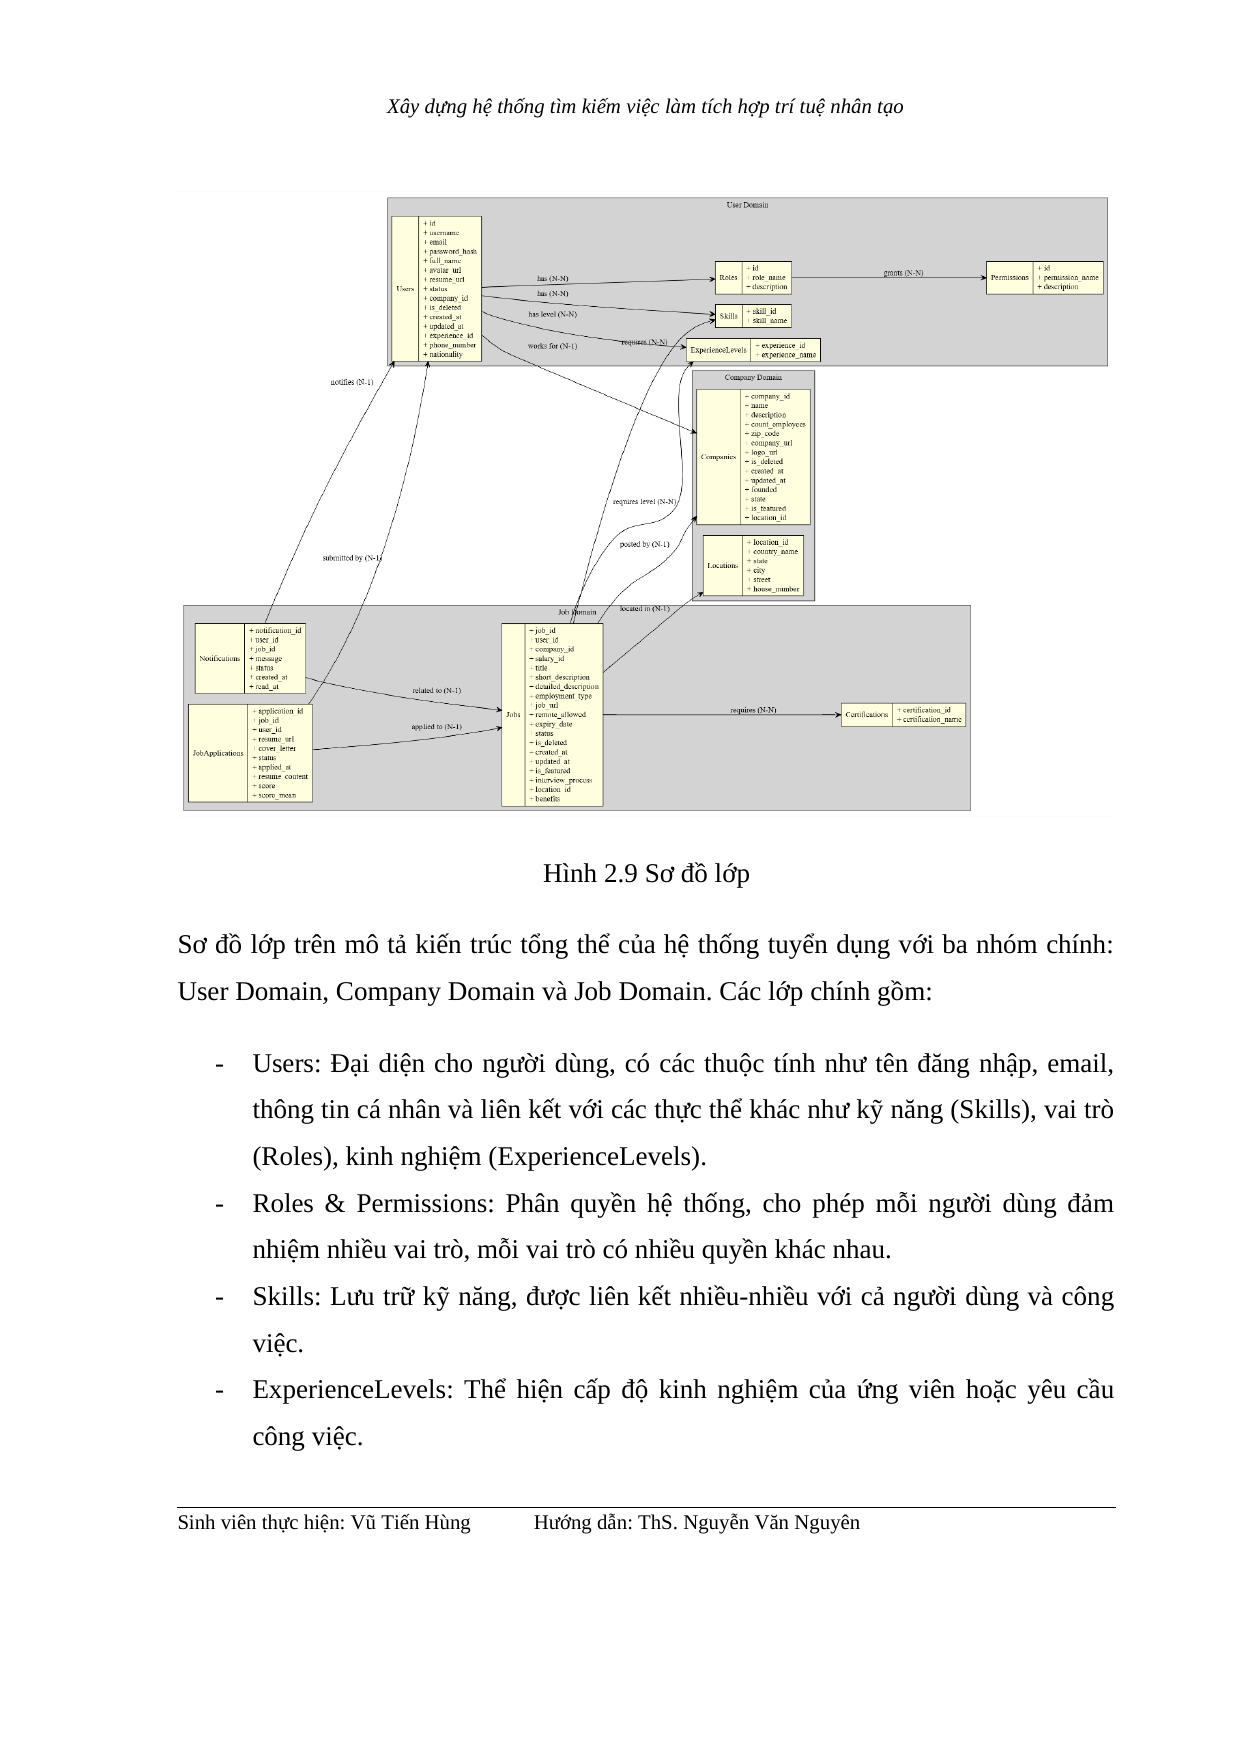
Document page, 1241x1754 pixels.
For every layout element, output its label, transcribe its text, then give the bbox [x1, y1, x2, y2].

text Hình 2.9 Sơ đồ lớp [177, 857, 1116, 888]
list Users: Đại diện cho người dùng, có các thuộc tính như tên đăng nhập, email, thông tin cá nhân và liên kết với các thực thể khác như kỹ năng (Skills), vai trò (Roles), kinh nghiệm (ExperienceLevels). [215, 1047, 1116, 1171]
picture [177, 191, 1114, 817]
text Sơ đồ lớp trên mô tả kiến trúc tổng thể của hệ thống tuyển dụng với ba nhóm chính: User Domain, Company Domain và Job Domain. Các lớp chính gồm: [177, 928, 1116, 1006]
list Skills: Lưu trữ kỹ năng, được liên kết nhiều-nhiều với cả người dùng và công việc. [215, 1280, 1116, 1358]
list ExperienceLevels: Thể hiện cấp độ kinh nghiệm của ứng viên hoặc yêu cầu công việc. [215, 1373, 1116, 1451]
list Roles & Permissions: Phân quyền hệ thống, cho phép mỗi người dùng đảm nhiệm nhiều vai trò, mỗi vai trò có nhiều quyền khác nhau. [215, 1187, 1116, 1264]
